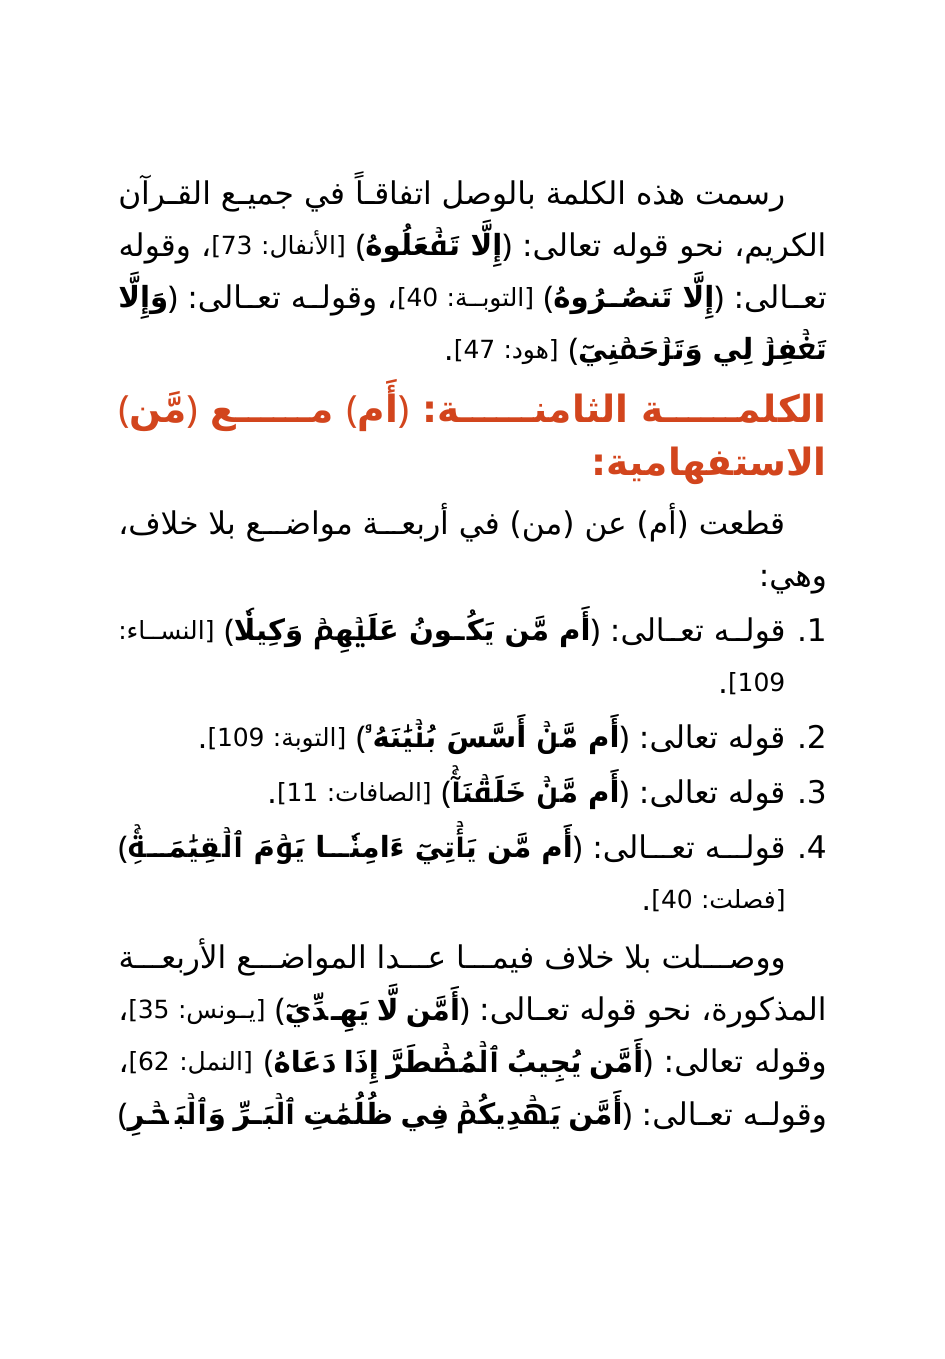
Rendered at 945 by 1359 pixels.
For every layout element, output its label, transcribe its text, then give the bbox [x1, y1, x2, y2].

text الكلمة الثامنة: ﴿أَم﴾ مع ﴿مَّن﴾ الاستفهامية: [118, 379, 827, 484]
text رسمت هذه الكلمة بالوصل اتفاقاً في جميع القرآن الكريم، نحو قوله تعالى: ﴿إِلَّا تَفۡعَلُوهُ﴾ [الأنفال: 73]، وقوله تعالى: ﴿إِلَّا تَنصُرُوهُ﴾ [التوبة: 40]، وقوله تعالى: ﴿وَإِلَّا تَغۡفِرۡ لِي وَتَرۡحَمۡنِيٓ﴾ [هود: 47]. [118, 159, 827, 368]
text 2. قوله تعالى: ﴿أَم مَّنۡ أَسَّسَ بُنۡيَٰنَهُۥ﴾ [التوبة: 109]. [118, 704, 827, 756]
text 3. قوله تعالى: ﴿أَم مَّنۡ خَلَقۡنَآۚ﴾ [الصافات: 11]. [118, 759, 827, 811]
text قطعت (أم) عن (من) في أربعة مواضع بلا خلاف، وهي: [118, 490, 827, 594]
text 1. قوله تعالى: ﴿أَم مَّن يَكُونُ عَلَيۡهِمۡ وَكِيلٗا﴾ [النساء: 109]. [118, 597, 827, 701]
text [118, 924, 827, 1132]
text 4. قوله تعالى: ﴿أَم مَّن يَأۡتِيٓ ءَامِنٗا يَوۡمَ ٱلۡقِيَٰمَةِۚ﴾ [فصلت: 40]. [118, 814, 827, 918]
